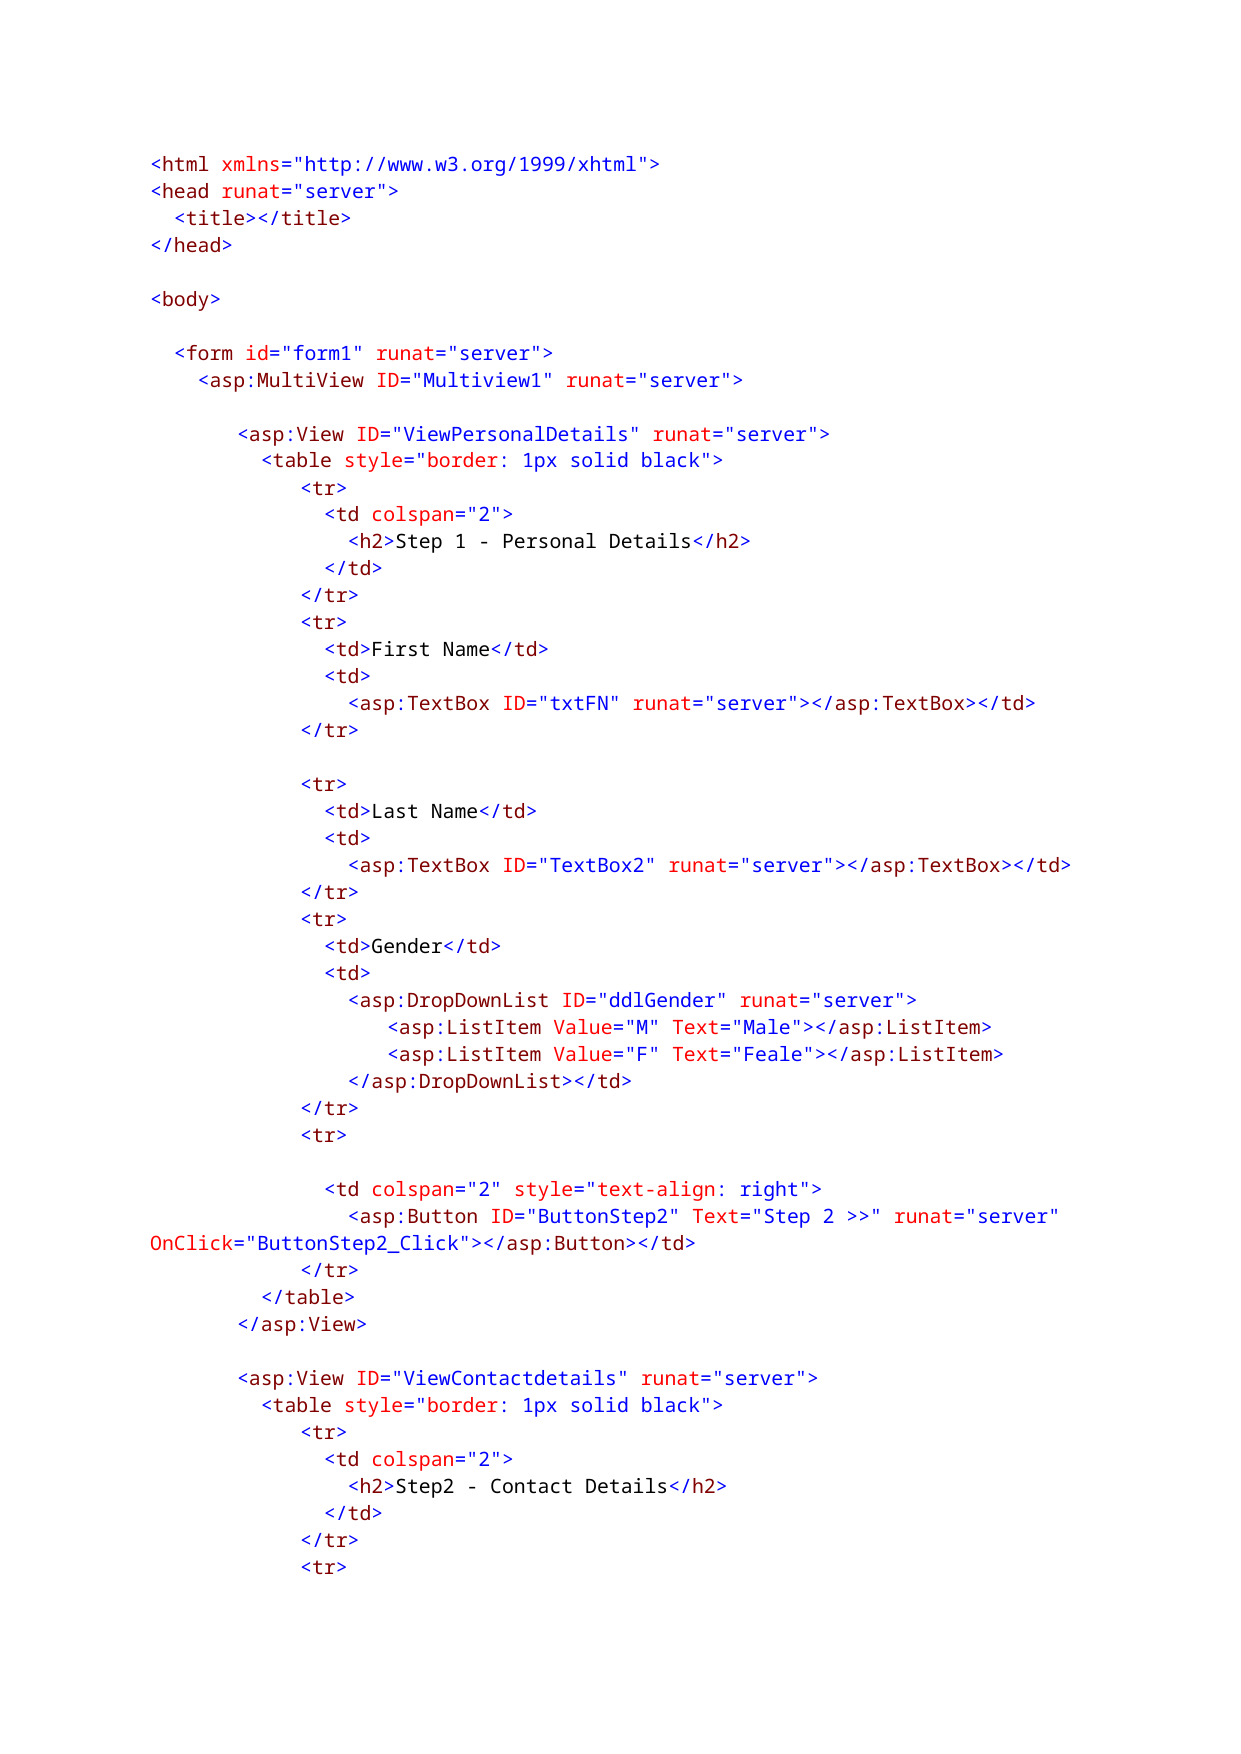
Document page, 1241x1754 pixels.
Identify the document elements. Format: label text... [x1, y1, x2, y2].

text <asp:View ID="ViewPersonalDetails" runat="server"> [150, 420, 1090, 447]
text <tr> [150, 1121, 1090, 1148]
text </asp:View> [150, 1310, 1090, 1337]
text <tr> [150, 474, 1090, 501]
text </table> [150, 1283, 1090, 1310]
text <table style="border: 1px solid black"> [150, 447, 1090, 474]
text <title></title> [150, 204, 1090, 231]
text </tr> [150, 1256, 1090, 1283]
text <asp:TextBox ID="txtFN" runat="server"></asp:TextBox></td> [150, 689, 1090, 717]
text <h2>Step 1 - Personal Details</h2> [150, 528, 1090, 555]
text <td> [150, 959, 1090, 986]
text <td>Gender</td> [150, 932, 1090, 959]
text </asp:DropDownList></td> [150, 1067, 1090, 1094]
text <table style="border: 1px solid black"> [150, 1391, 1090, 1418]
text <td colspan="2" style="text-align: right"> [150, 1175, 1090, 1202]
text <tr> [150, 905, 1090, 932]
text </tr> [150, 1526, 1090, 1553]
text <asp:MultiView ID="Multiview1" runat="server"> [150, 366, 1090, 393]
text </head> [150, 231, 1090, 258]
text <tr> [150, 609, 1090, 636]
text <asp:Button ID="ButtonStep2" Text="Step 2 >>" runat="server" OnClick="ButtonStep2_Click"></asp:Button></td> [150, 1202, 1090, 1256]
text <td colspan="2"> [150, 1445, 1090, 1472]
text <asp:View ID="ViewContactdetails" runat="server"> [150, 1364, 1090, 1391]
text </tr> [150, 878, 1090, 905]
text <td> [150, 824, 1090, 851]
text <h2>Step2 - Contact Details</h2> [150, 1472, 1090, 1499]
text </tr> [150, 582, 1090, 609]
text <asp:ListItem Value="F" Text="Feale"></asp:ListItem> [150, 1040, 1090, 1067]
text <form id="form1" runat="server"> [150, 339, 1090, 366]
text <body> [150, 285, 1090, 312]
text <tr> [150, 1553, 1090, 1580]
text </tr> [150, 717, 1090, 743]
text <asp:ListItem Value="M" Text="Male"></asp:ListItem> [150, 1013, 1090, 1040]
text <td>Last Name</td> [150, 797, 1090, 824]
text </td> [150, 1499, 1090, 1526]
text <td> [150, 663, 1090, 689]
text <html xmlns="http://www.w3.org/1999/xhtml"> [150, 150, 1090, 177]
text </td> [150, 555, 1090, 582]
text </tr> [150, 1094, 1090, 1121]
text <tr> [150, 771, 1090, 797]
text <tr> [150, 1418, 1090, 1445]
text <td>First Name</td> [150, 636, 1090, 663]
text <asp:DropDownList ID="ddlGender" runat="server"> [150, 986, 1090, 1013]
text <head runat="server"> [150, 177, 1090, 204]
text <asp:TextBox ID="TextBox2" runat="server"></asp:TextBox></td> [150, 851, 1090, 878]
text <td colspan="2"> [150, 501, 1090, 528]
